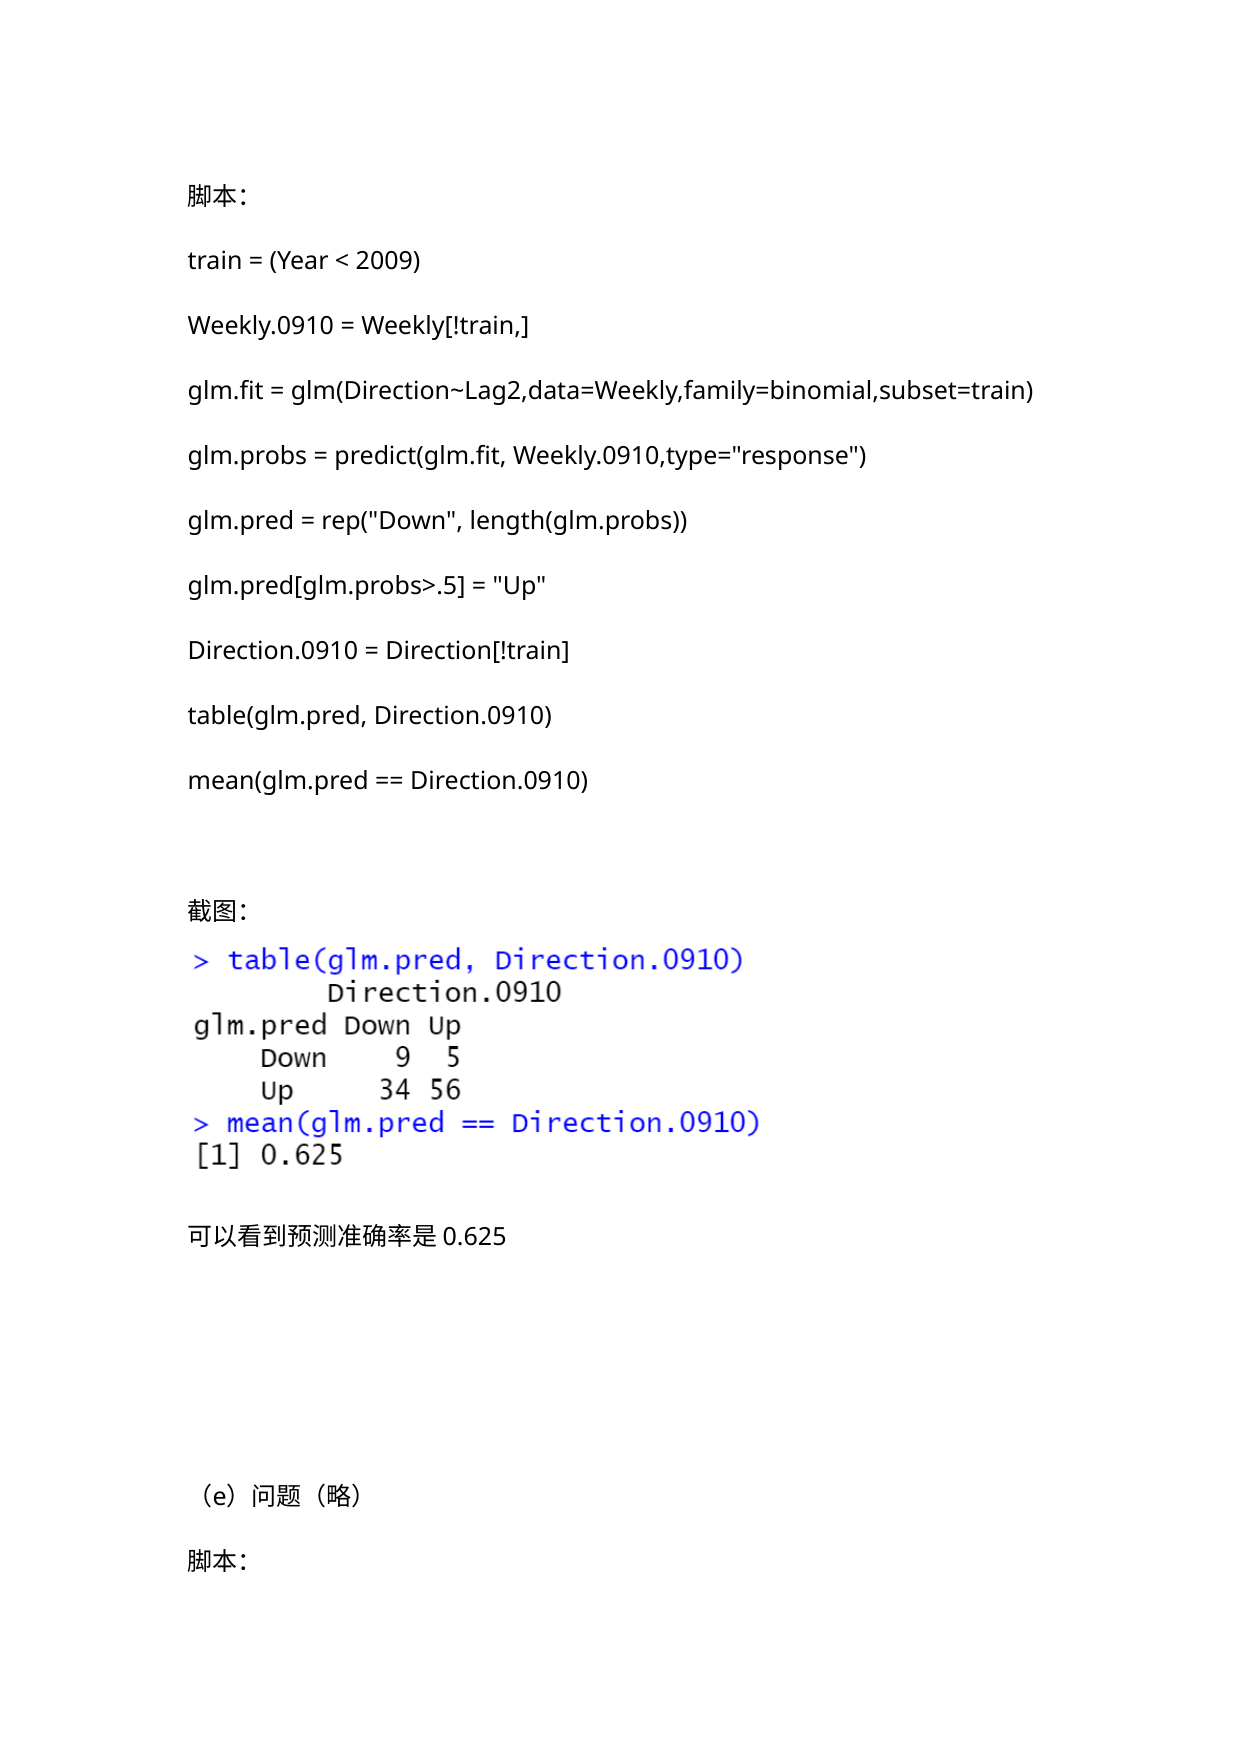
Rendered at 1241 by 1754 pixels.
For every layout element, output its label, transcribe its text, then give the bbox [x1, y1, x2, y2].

text table(glm.pred, Direction.0910) [187, 682, 1053, 747]
picture [187, 942, 770, 1172]
text 脚本： [187, 1527, 1053, 1592]
text glm.pred = rep("Down", length(glm.probs)) [187, 487, 1053, 552]
text glm.pred[glm.probs>.5] = "Up" [187, 552, 1053, 617]
text glm.probs = predict(glm.fit, Weekly.0910,type="response") [187, 422, 1053, 487]
text train = (Year < 2009) [187, 227, 1053, 292]
text Weekly.0910 = Weekly[!train,] [187, 292, 1053, 357]
text （e）问题（略） [187, 1462, 1053, 1527]
text 可以看到预测准确率是0.625 [187, 1202, 1053, 1267]
text 截图： [187, 877, 1053, 942]
text glm.fit = glm(Direction~Lag2,data=Weekly,family=binomial,subset=train) [187, 357, 1053, 422]
text mean(glm.pred == Direction.0910) [187, 747, 1053, 812]
text 脚本： [187, 162, 1053, 227]
text Direction.0910 = Direction[!train] [187, 617, 1053, 682]
